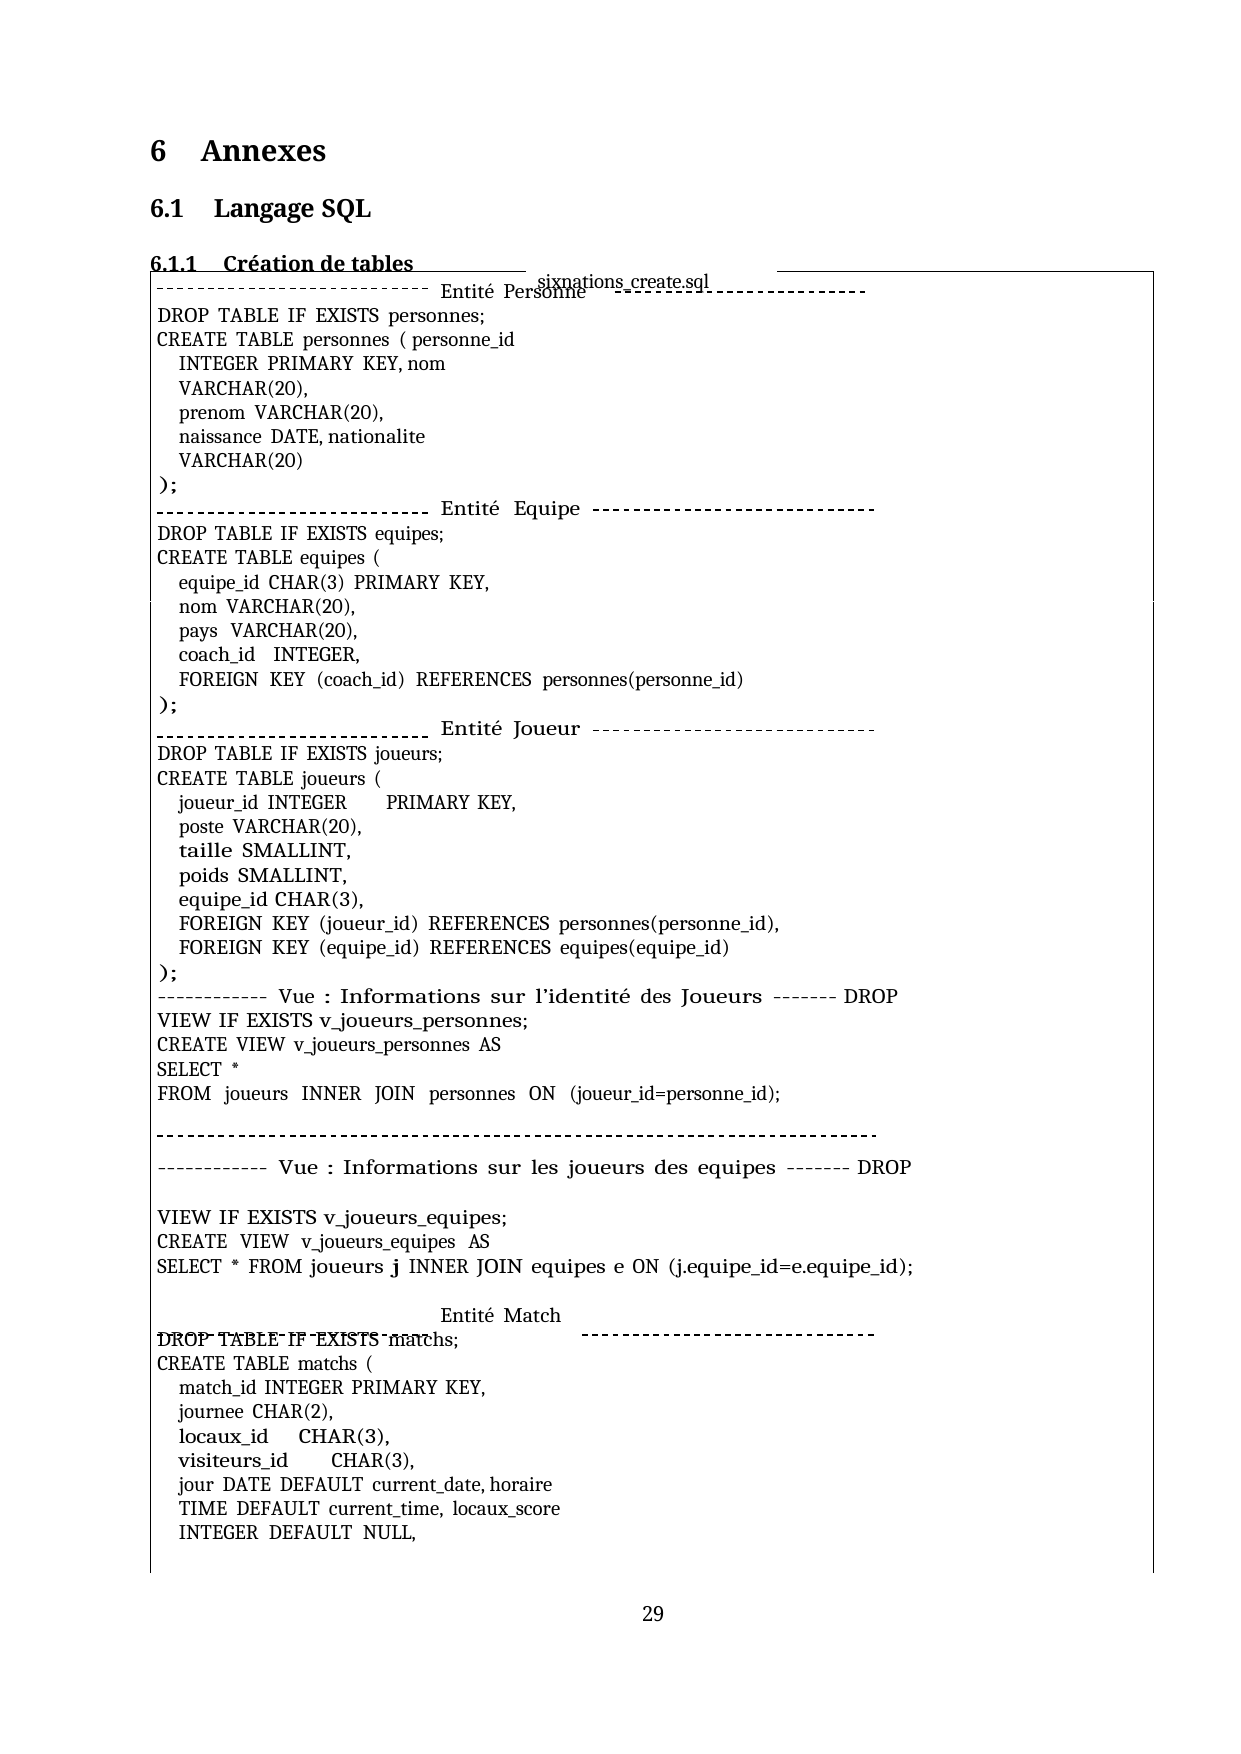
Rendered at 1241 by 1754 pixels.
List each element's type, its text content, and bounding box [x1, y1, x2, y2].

text CREATE TABLE joueurs ( [157, 766, 1238, 790]
text FOREIGN KEY (joueur_id) REFERENCES personnes(personne_id), FOREIGN KEY (equipe_id) REFERENCES equipes(equipe_id) [179, 912, 832, 960]
text ); [157, 692, 1238, 716]
text joueur_id INTEGER PRIMARY KEY, poste VARCHAR(20), [179, 791, 517, 839]
text ------------ Vue : Informations sur l’identité des Joueurs ------- DROP VIEW IF EXISTS v_joueurs_personnes; [157, 985, 912, 1033]
text ); [157, 960, 1238, 984]
text SELECT * FROM joueurs j INNER JOIN equipes e ON (j.equipe_id=e.equipe_id); [157, 1254, 1238, 1278]
text equipe_id CHAR(3) PRIMARY KEY, nom VARCHAR(20), [179, 570, 528, 618]
text CREATE VIEW v_joueurs_equipes AS [157, 1230, 1238, 1254]
text DROP TABLE IF EXISTS joueurs; [157, 742, 1238, 766]
text Entité Personne DROP TABLE IF EXISTS personnes; [157, 279, 616, 328]
text CREATE TABLE matchs ( [157, 1352, 1238, 1376]
text Entité Equipe [440, 496, 1238, 520]
text prenom VARCHAR(20), naissance DATE, nationalite VARCHAR(20) [179, 400, 430, 473]
text match_id INTEGER PRIMARY KEY, journee CHAR(2), [179, 1376, 528, 1424]
text CREATE TABLE equipes ( [157, 546, 1238, 570]
text locaux_id CHAR(3), visiteurs_id CHAR(3), [179, 1424, 419, 1472]
text ------------ Vue : Informations sur les joueurs des equipes ------- DROP VIEW IF EXISTS v_joueurs_equipes; [157, 1129, 930, 1229]
list Création de tables sixnations_create.sql [150, 238, 1238, 279]
text Entité Joueur [440, 717, 1238, 741]
text DROP TABLE IF EXISTS equipes; [157, 521, 1238, 545]
text coach_id INTEGER, [179, 643, 1238, 667]
text FROM joueurs INNER JOIN personnes ON (joueur_id=personne_id); [157, 1081, 1238, 1105]
text Entité Match DROP TABLE IF EXISTS matchs; [157, 1303, 616, 1351]
text pays VARCHAR(20), [179, 619, 1238, 643]
subtitle Annexes [150, 130, 1238, 170]
text CREATE TABLE personnes ( personne_id INTEGER PRIMARY KEY, nom VARCHAR(20), [157, 328, 528, 400]
text jour DATE DEFAULT current_date, horaire TIME DEFAULT current_time, locaux_score INTEGER DEFAULT NULL, [179, 1473, 561, 1545]
text CREATE VIEW v_joueurs_personnes AS SELECT * [157, 1033, 528, 1081]
text FOREIGN KEY (coach_id) REFERENCES personnes(personne_id) [179, 667, 1238, 691]
text ); [157, 473, 1238, 496]
subtitle Langage SQL [150, 190, 1238, 224]
text taille SMALLINT, poids SMALLINT, equipe_id CHAR(3), [179, 839, 406, 911]
